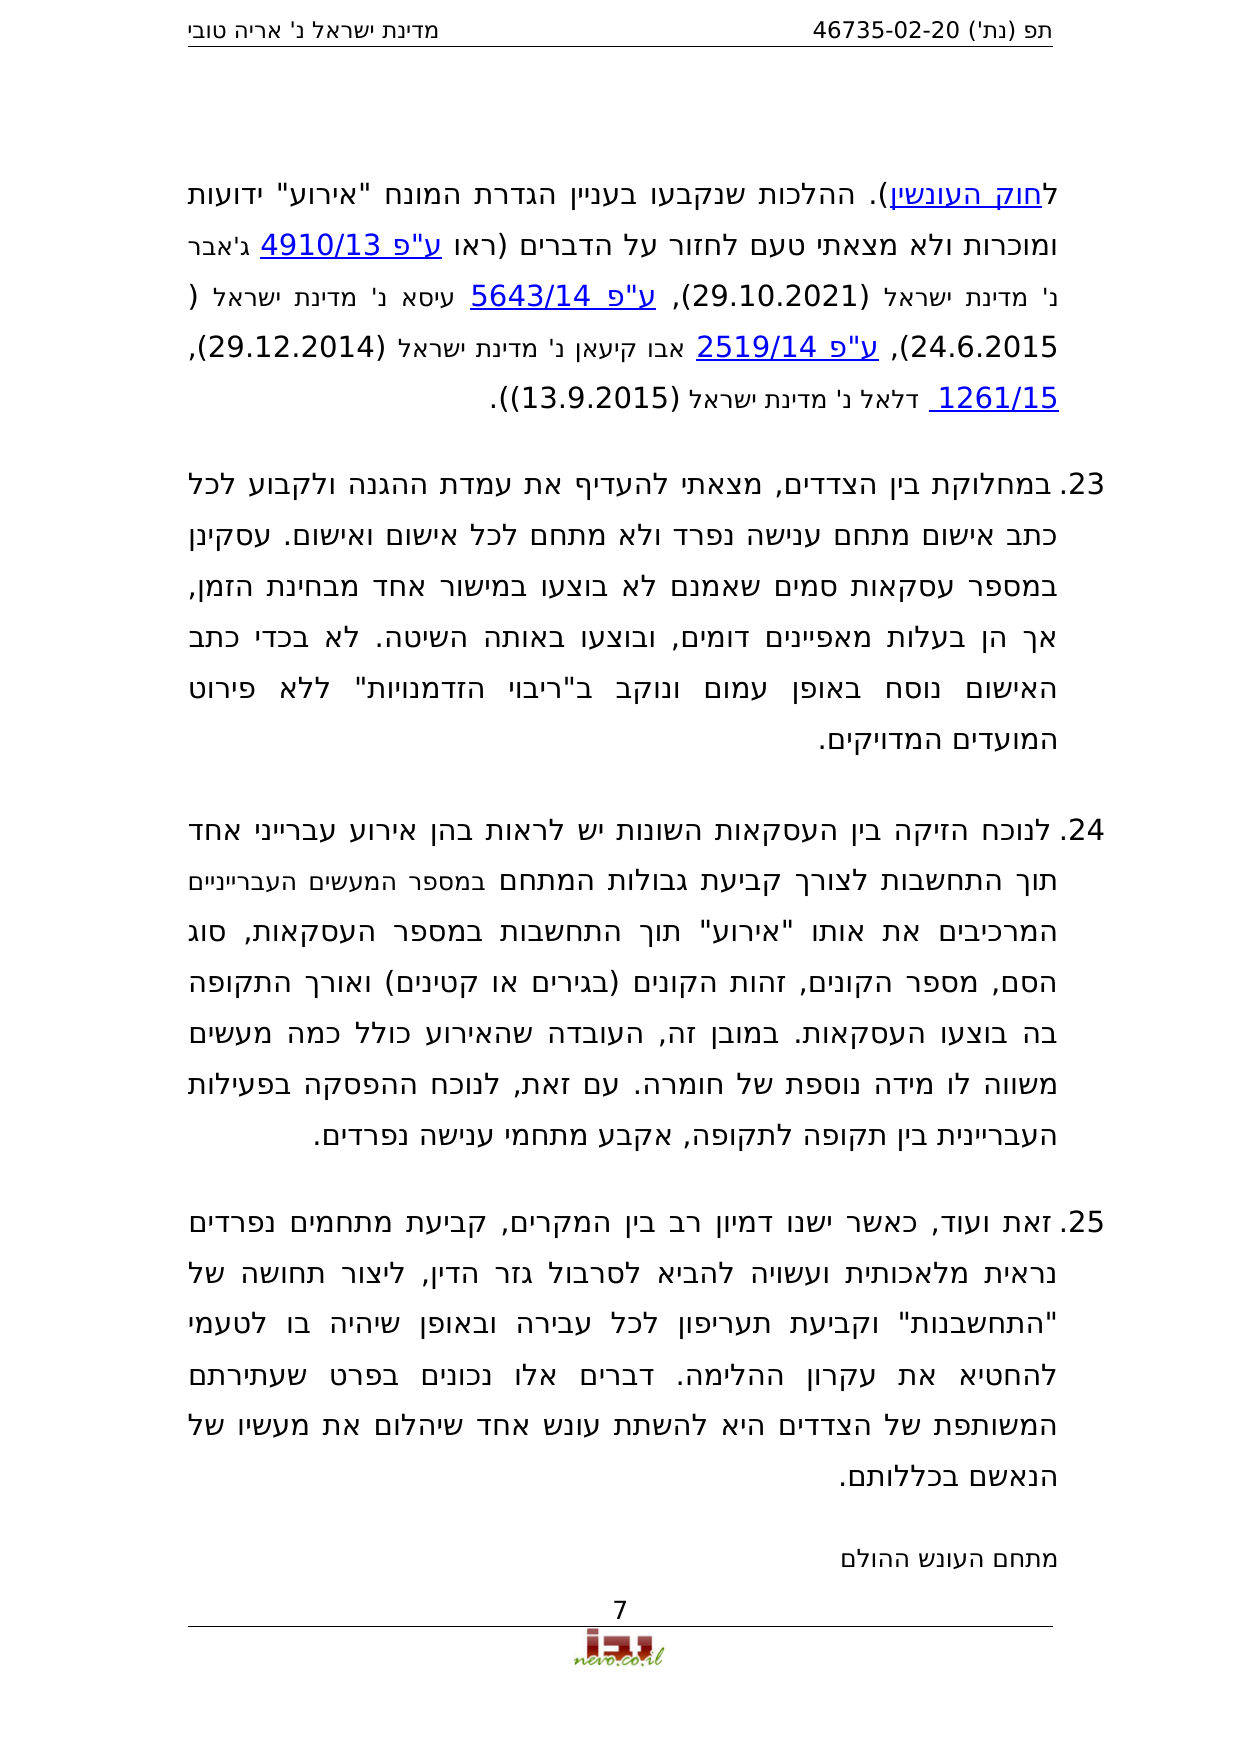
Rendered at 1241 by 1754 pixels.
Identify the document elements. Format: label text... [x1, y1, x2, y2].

list זאת ועוד, כאשר ישנו דמיון רב בין המקרים, קביעת מתחמים נפרדים נראית מלאכותית ועשויה להביא לסרבול גזר הדין, ליצור תחושה של "התחשבנות" וקביעת תעריפון לכל עבירה ובאופן שיהיה בו לטעמי להחטיא את עקרון ההלימה. דברים אלו נכונים בפרט שעתירתם המשותפת של הצדדים היא להשתת עונש אחד שיהלום את מעשיו של הנאשם בכללותם. [187, 1205, 1059, 1494]
list מתחם העונש ההולם [187, 1545, 1059, 1574]
picture [574, 1628, 666, 1667]
list לנוכח הזיקה בין העסקאות השונות יש לראות בהן אירוע עברייני אחד תוך התחשבות לצורך קביעת גבולות המתחם במספר המעשים העברייניים המרכיבים את אותו "אירוע" תוך התחשבות במספר העסקאות, סוג הסם, מספר הקונים, זהות הקונים (בגירים או קטינים) ואורך התקופה בה בוצעו העסקאות. במובן זה, העובדה שהאירוע כולל כמה מעשים משווה לו מידה נוספת של חומרה. עם זאת, לנוכח ההפסקה בפעילות העבריינית בין תקופה לתקופה, אקבע מתחמי ענישה נפרדים. [187, 813, 1059, 1152]
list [187, 177, 1059, 415]
list במחלוקת בין הצדדים, מצאתי להעדיף את עמדת ההגנה ולקבוע לכל כתב אישום מתחם ענישה נפרד ולא מתחם לכל אישום ואישום. עסקינן במספר עסקאות סמים שאמנם לא בוצעו במישור אחד מבחינת הזמן, אך הן בעלות מאפיינים דומים, ובוצעו באותה השיטה. לא בכדי כתב האישום נוסח באופן עמום ונוקב ב"ריבוי הזדמנויות" ללא פירוט המועדים המדויקים. [187, 467, 1059, 756]
